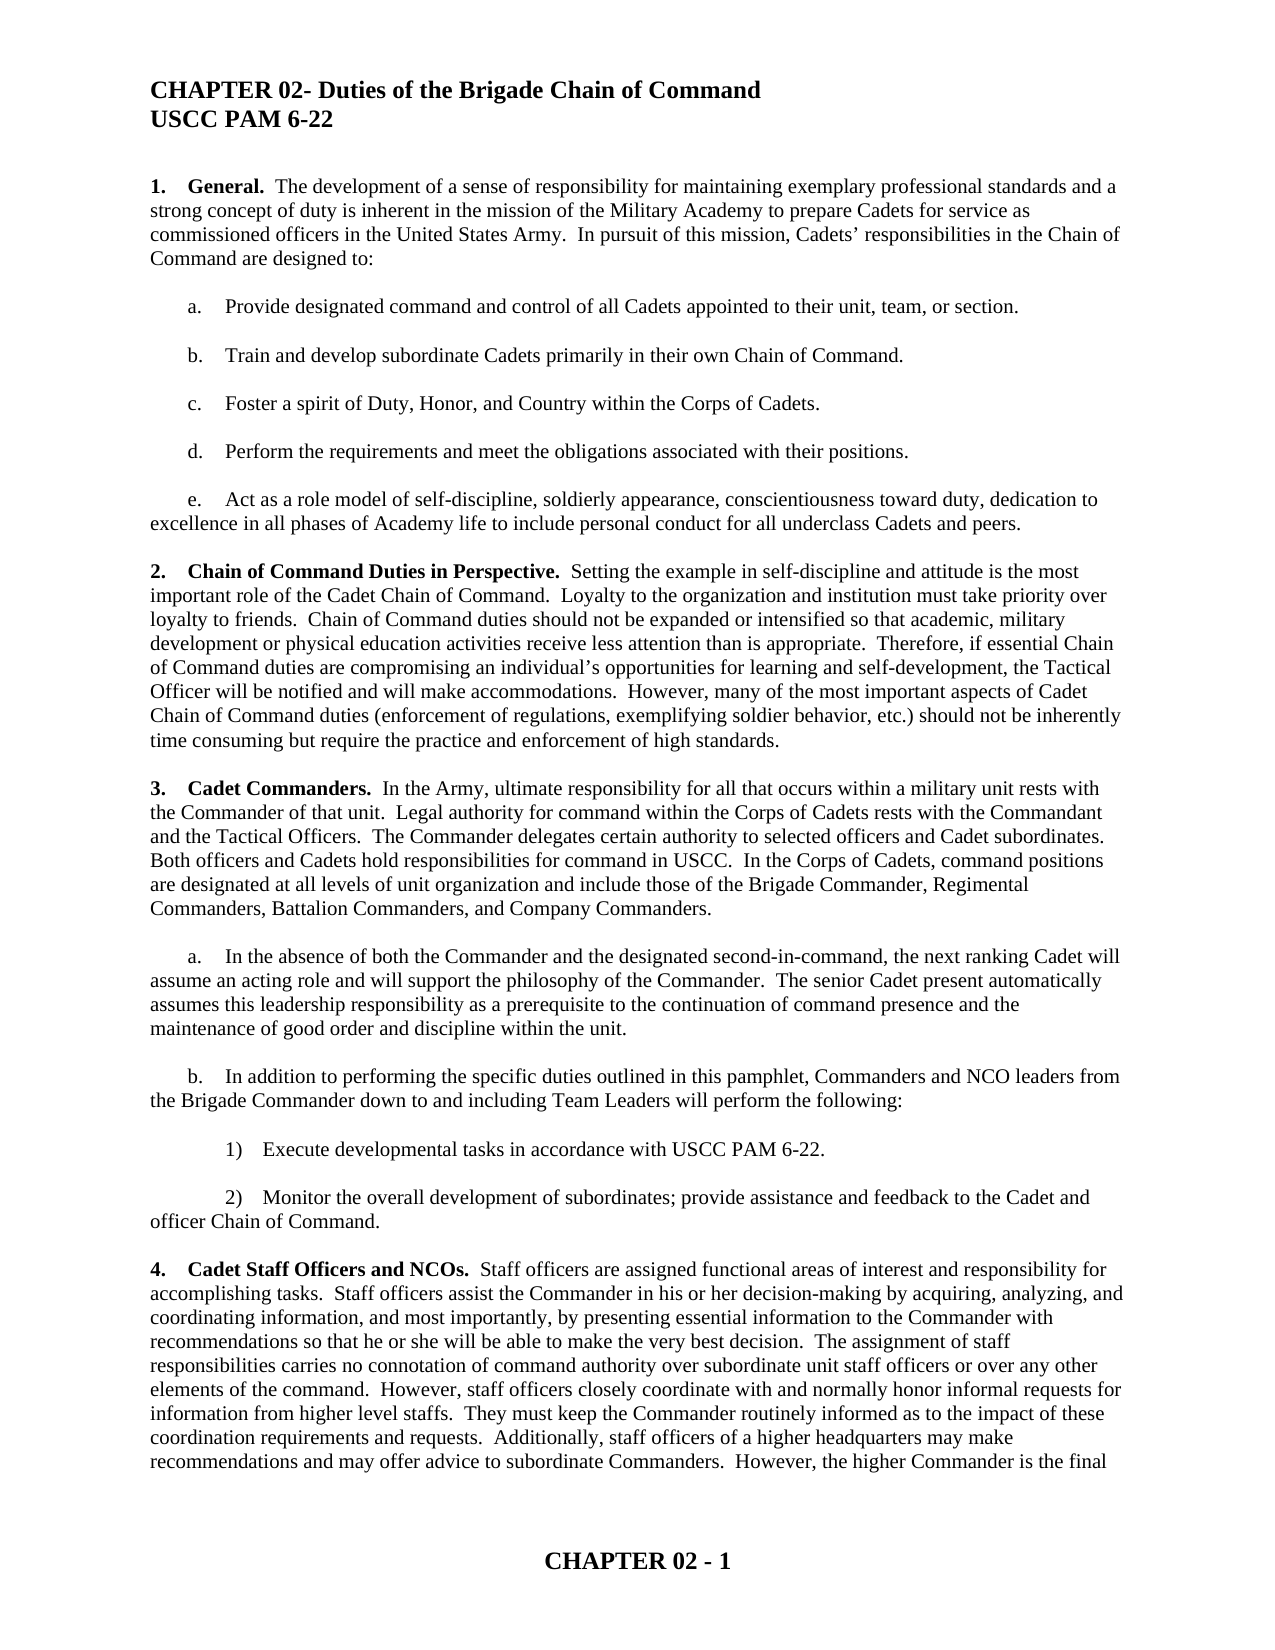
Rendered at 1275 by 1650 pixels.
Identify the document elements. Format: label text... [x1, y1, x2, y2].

list Foster a spirit of Duty, Honor, and Country within the Corps of Cadets. [150, 391, 1125, 415]
list Perform the requirements and meet the obligations associated with their positions. [150, 439, 1125, 463]
list Execute developmental tasks in accordance with USCC PAM 6-22. [150, 1137, 1125, 1161]
list Train and develop subordinate Cadets primarily in their own Chain of Command. [150, 342, 1125, 367]
list In addition to performing the specific duties outlined in this pamphlet, Commanders and NCO leaders from the Brigade Commander down to and including Team Leaders will perform the following: [150, 1064, 1125, 1112]
list Provide designated command and control of all Cadets appointed to their unit, team, or section. [150, 294, 1125, 318]
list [150, 1257, 1125, 1473]
list Monitor the overall development of subordinates; provide assistance and feedback to the Cadet and officer Chain of Command. [150, 1185, 1125, 1233]
list In the absence of both the Commander and the designated second-in-command, the next ranking Cadet will assume an acting role and will support the philosophy of the Commander. The senior Cadet present automatically assumes this leadership responsibility as a prerequisite to the continuation of command presence and the maintenance of good order and discipline within the unit. [150, 944, 1125, 1040]
list Cadet Commanders. In the Army, ultimate responsibility for all that occurs within a military unit rests with the Commander of that unit. Legal authority for command within the Corps of Cadets rests with the Commandant and the Tactical Officers. The Commander delegates certain authority to selected officers and Cadet subordinates. Both officers and Cadets hold responsibilities for command in USCC. In the Corps of Cadets, command positions are designated at all levels of unit organization and include those of the Brigade Commander, Regimental Commanders, Battalion Commanders, and Company Commanders. [150, 776, 1125, 920]
list Chain of Command Duties in Perspective. Setting the example in self-discipline and attitude is the most important role of the Cadet Chain of Command. Loyalty to the organization and institution must take priority over loyalty to friends. Chain of Command duties should not be expanded or intensified so that academic, military development or physical education activities receive less attention than is appropriate. Therefore, if essential Chain of Command duties are compromising an individual’s opportunities for learning and self-development, the Tactical Officer will be notified and will make accommodations. However, many of the most important aspects of Cadet Chain of Command duties (enforcement of regulations, exemplifying soldier behavior, etc.) should not be inherently time consuming but require the practice and enforcement of high standards. [150, 559, 1125, 752]
list Act as a role model of self-discipline, soldierly appearance, conscientiousness toward duty, dedication to excellence in all phases of Academy life to include personal conduct for all underclass Cadets and peers. [150, 487, 1125, 535]
list General. The development of a sense of responsibility for maintaining exemplary professional standards and a strong concept of duty is inherent in the mission of the Military Academy to prepare Cadets for service as commissioned officers in the United States Army. In pursuit of this mission, Cadets’ responsibilities in the Chain of Command are designed to: [150, 174, 1125, 270]
